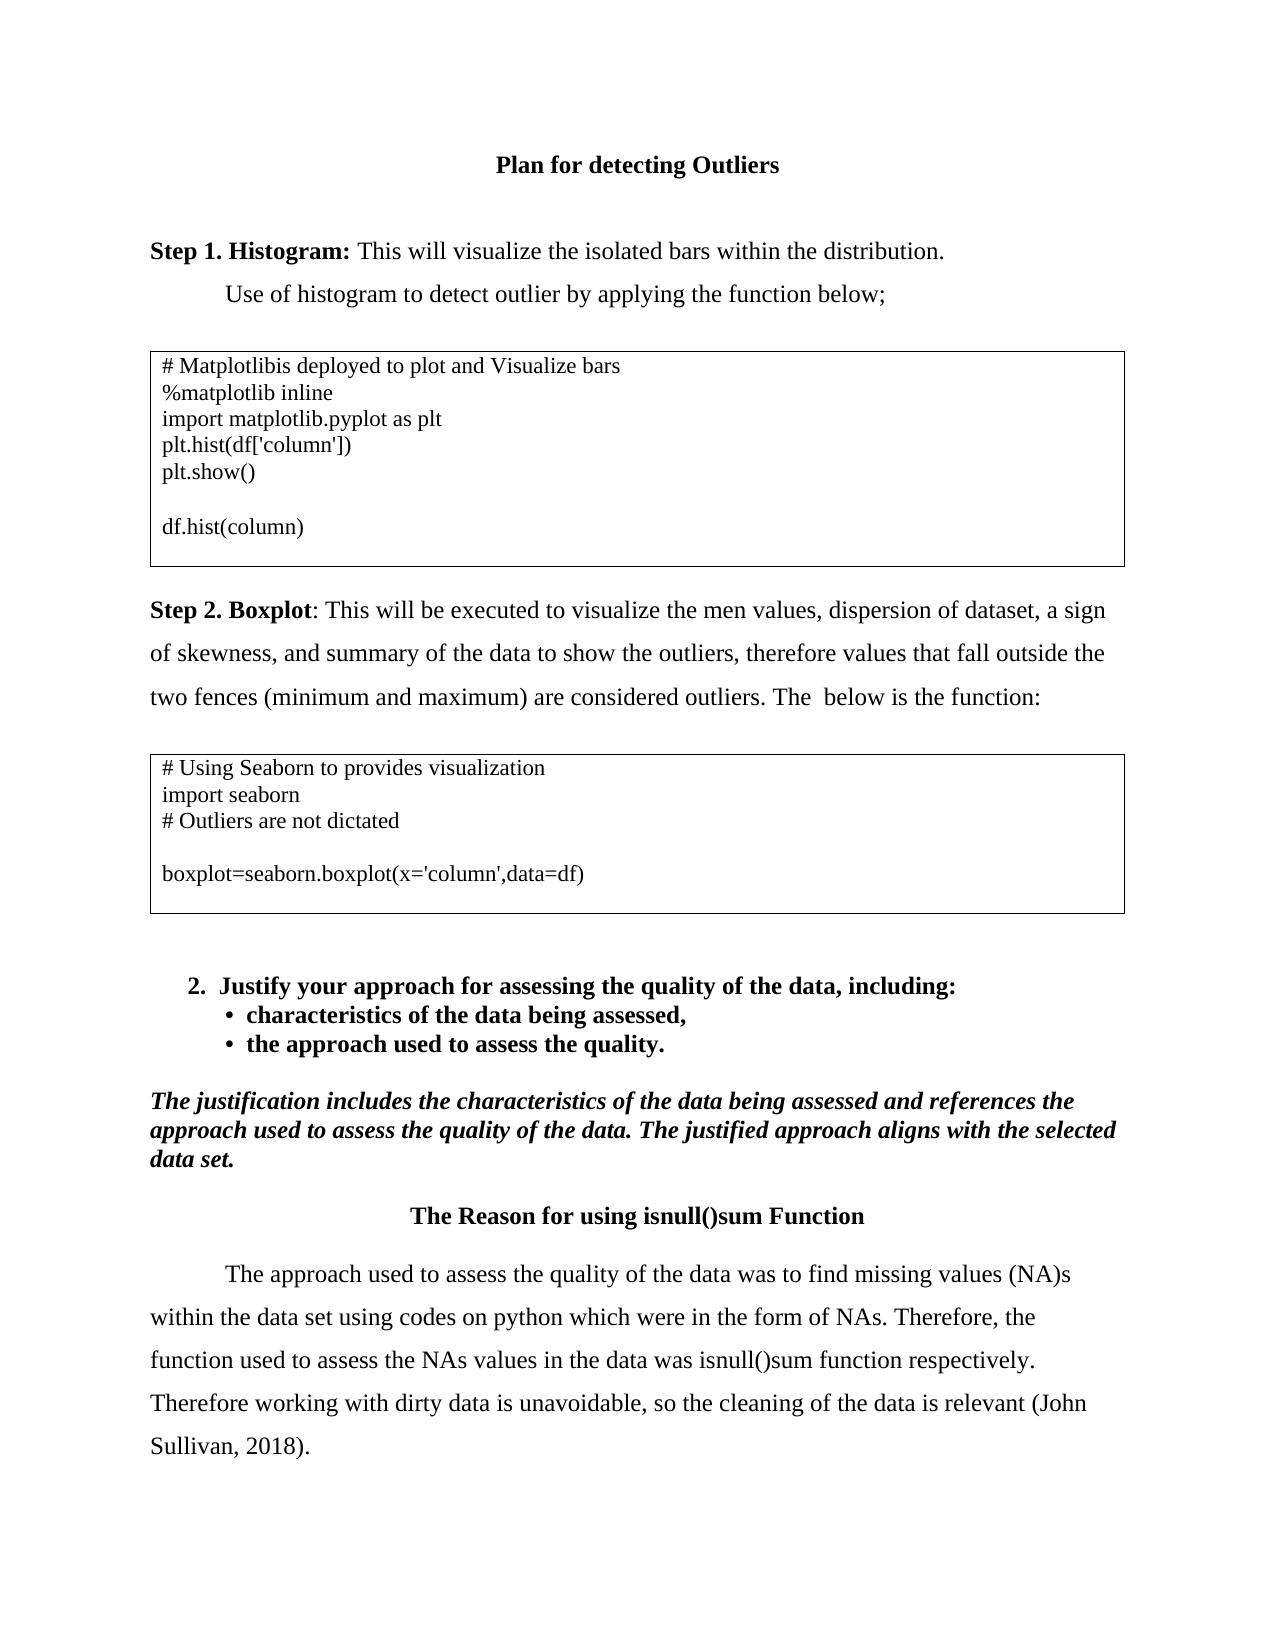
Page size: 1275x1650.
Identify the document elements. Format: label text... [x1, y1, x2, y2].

text Use of histogram to detect outlier by applying the function below; [150, 279, 1125, 308]
text Step 1. Histogram: This will visualize the isolated bars within the distribution. [150, 236, 1125, 265]
text 2. Justify your approach for assessing the quality of the data, including: [187, 971, 1125, 1000]
table_header # Using Seaborn to provides visualization import seaborn # Outliers are not dictated boxplot=seaborn.boxplot(x='column',data=df) [151, 755, 1124, 913]
text • the approach used to assess the quality. [225, 1029, 1125, 1057]
text • characteristics of the data being assessed, [225, 1000, 1125, 1029]
text Step 2. Boxplot: This will be executed to visualize the men values, dispersion of dataset, a sign of skewness, and summary of the data to show the outliers, therefore values that fall outside the two fences (minimum and maximum) are considered outliers. The below is the function: [150, 595, 1125, 710]
text Plan for detecting Outliers [150, 150, 1125, 179]
text The Reason for using isnull()sum Function [150, 1201, 1125, 1230]
text The justification includes the characteristics of the data being assessed and references the approach used to assess the quality of the data. The justified approach aligns with the selected data set. [235, 1086, 1125, 1172]
text The approach used to assess the quality of the data was to find missing values (NA)s within the data set using codes on python which were in the form of NAs. Therefore, the function used to assess the NAs values in the data was isnull()sum function respectively. Therefore working with dirty data is unavoidable, so the cleaning of the data is relevant (John Sullivan, 2018). [150, 1259, 1125, 1460]
table_header # Matplotlibis deployed to plot and Visualize bars %matplotlib inline import matplotlib.pyplot as plt plt.hist(df['column']) plt.show() df.hist(column) [151, 352, 1124, 566]
